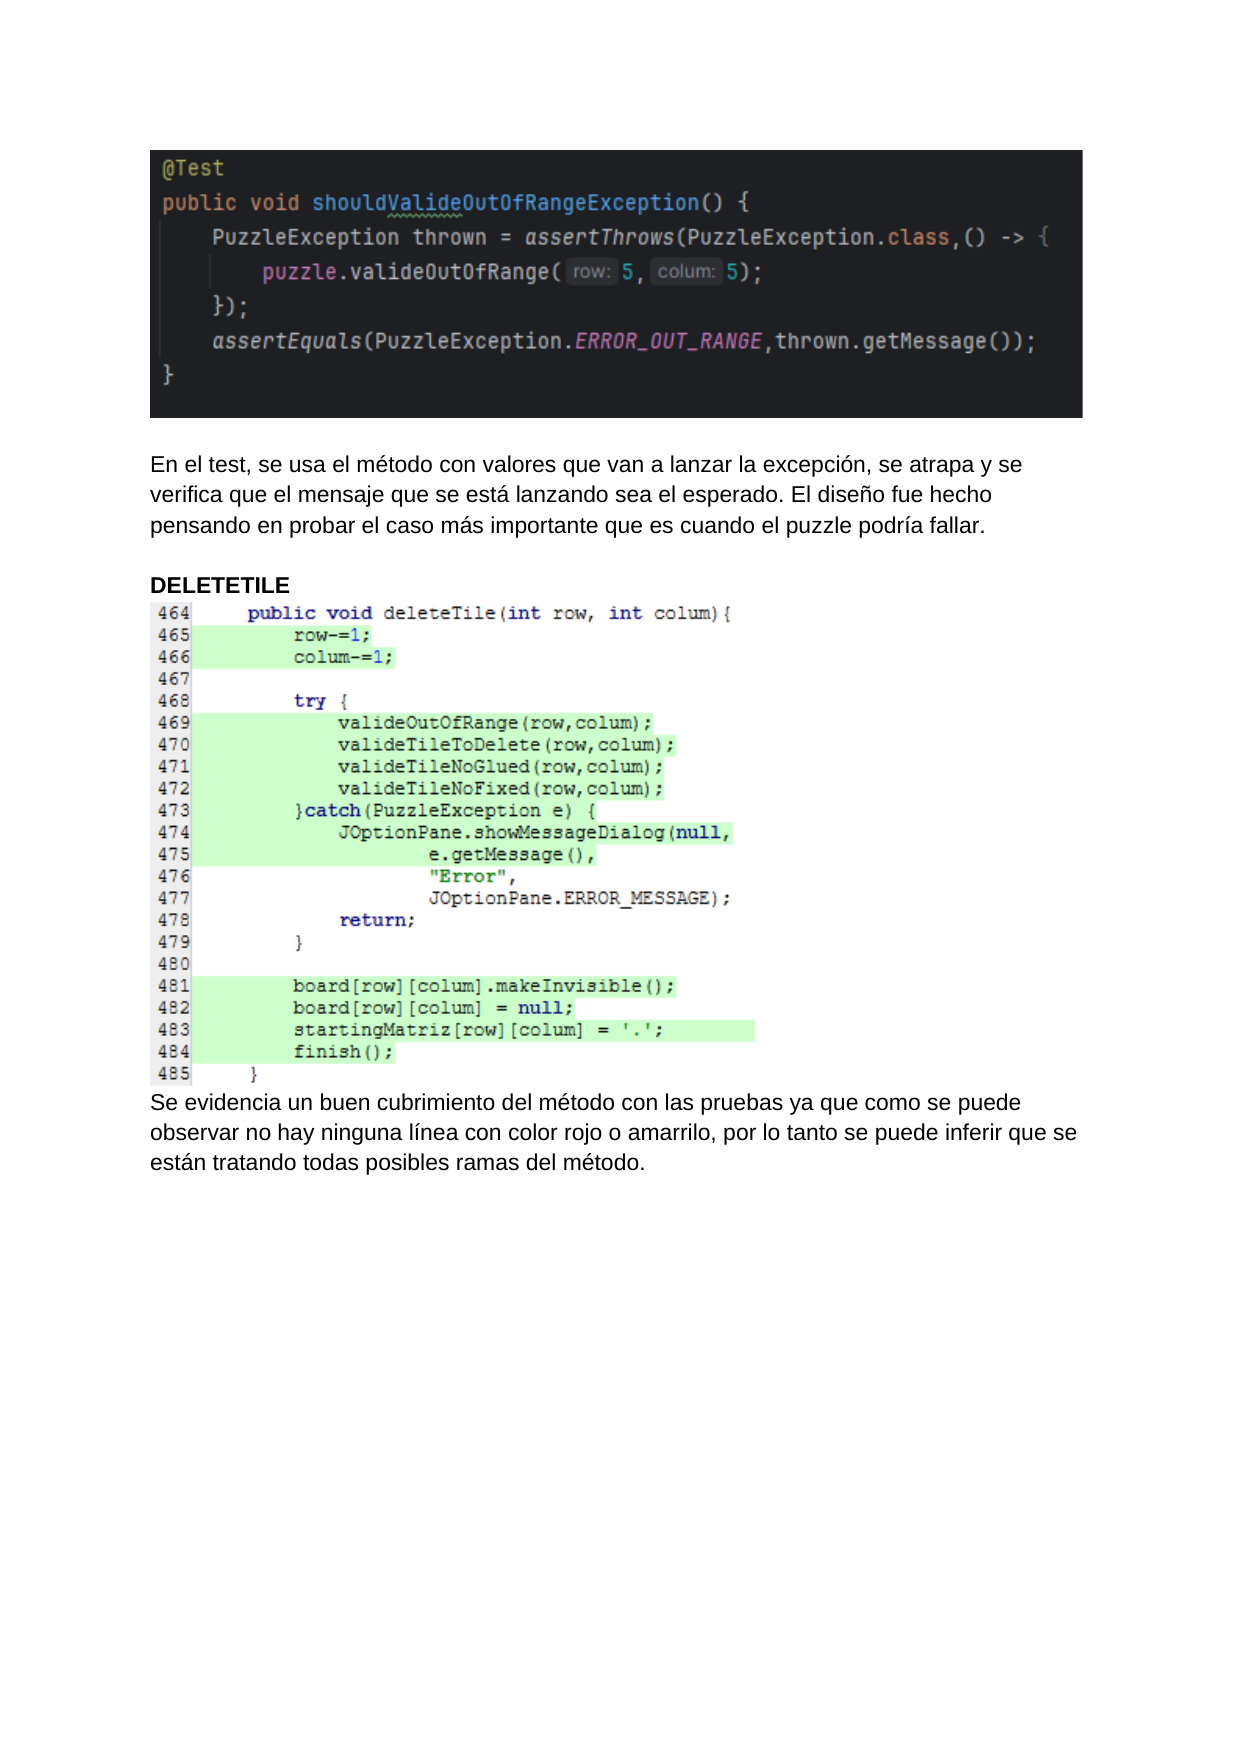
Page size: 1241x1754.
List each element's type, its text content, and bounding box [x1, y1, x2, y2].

picture [150, 602, 777, 1086]
picture [150, 150, 1083, 418]
text Se evidencia un buen cubrimiento del método con las pruebas ya que como se puede observar no hay ninguna línea con color rojo o amarrilo, por lo tanto se puede inferir que se están tratando todas posibles ramas del método. [150, 1089, 1090, 1176]
text DELETETILE [150, 572, 1090, 598]
text En el test, se usa el método con valores que van a lanzar la excepción, se atrapa y se verifica que el mensaje que se está lanzando sea el esperado. El diseño fue hecho pensando en probar el caso más importante que es cuando el puzzle podría fallar. [150, 451, 1090, 538]
